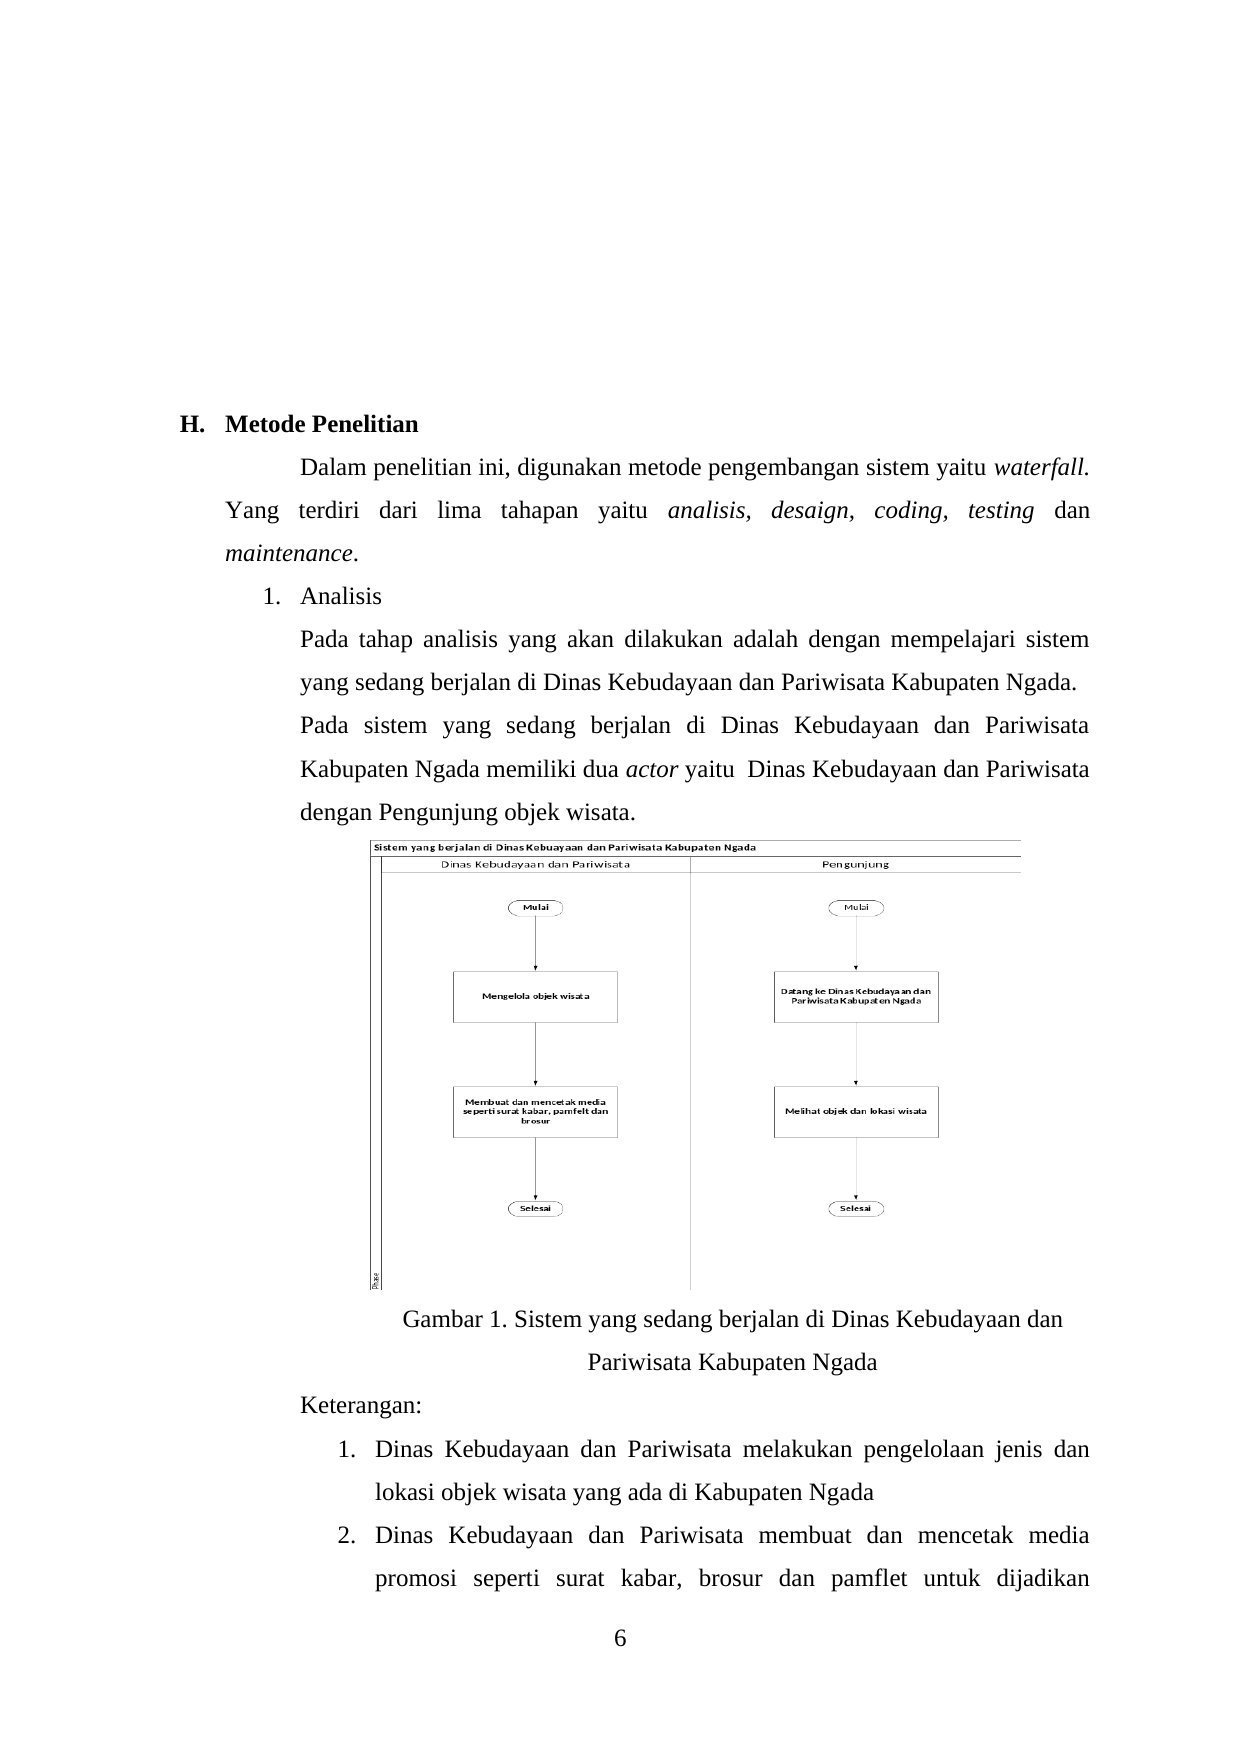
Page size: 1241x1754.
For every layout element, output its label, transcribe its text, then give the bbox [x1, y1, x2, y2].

list Pada sistem yang sedang berjalan di Dinas Kebudayaan dan Pariwisata Kabupaten Ngada memiliki dua actor yaitu Dinas Kebudayaan dan Pariwisata dengan Pengunjung objek wisata. [300, 711, 1090, 826]
list Pada tahap analisis yang akan dilakukan adalah dengan mempelajari sistem yang sedang berjalan di Dinas Kebudayaan dan Pariwisata Kabupaten Ngada. [300, 624, 1090, 696]
list H. Metode Penelitian [179, 409, 1090, 437]
list Dalam penelitian ini, digunakan metode pengembangan sistem yaitu waterfall. Yang terdiri dari lima tahapan yaitu analisis, desaign, coding, testing dan maintenance. [225, 452, 1090, 567]
list Dinas Kebudayaan dan Pariwisata melakukan pengelolaan jenis dan lokasi objek wisata yang ada di Kabupaten Ngada [337, 1434, 1090, 1506]
list Analisis [262, 581, 1090, 610]
list Keterangan: [300, 1391, 1090, 1419]
list Gambar 1. Sistem yang sedang berjalan di Dinas Kebudayaan dan Pariwisata Kabupaten Ngada [375, 1304, 1090, 1376]
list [337, 1520, 1090, 1592]
